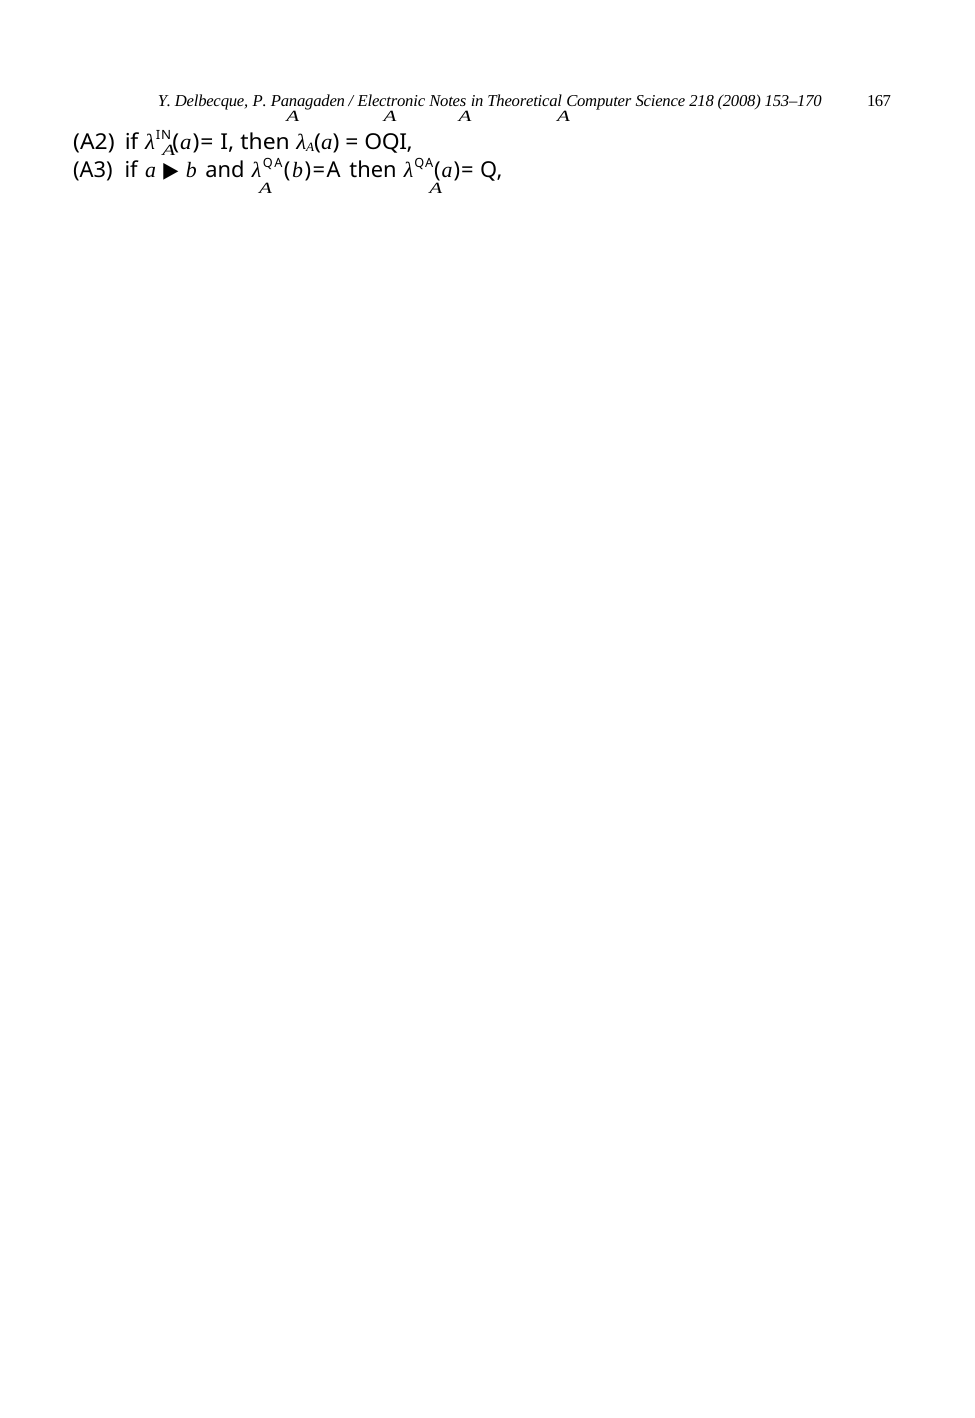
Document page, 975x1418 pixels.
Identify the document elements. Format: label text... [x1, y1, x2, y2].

text A A A A [286, 108, 904, 124]
text (A3) if a ▶ b and λQA(b)=A then λQA(a)= Q, [73, 162, 492, 181]
text (A2) if λIN(a)= I, then λA(a) = OQI, [73, 124, 904, 155]
text A A [259, 181, 904, 197]
text (A3) if a ▶ b and λQA(b)=A then λQA(a)= Q, [492, 162, 904, 181]
